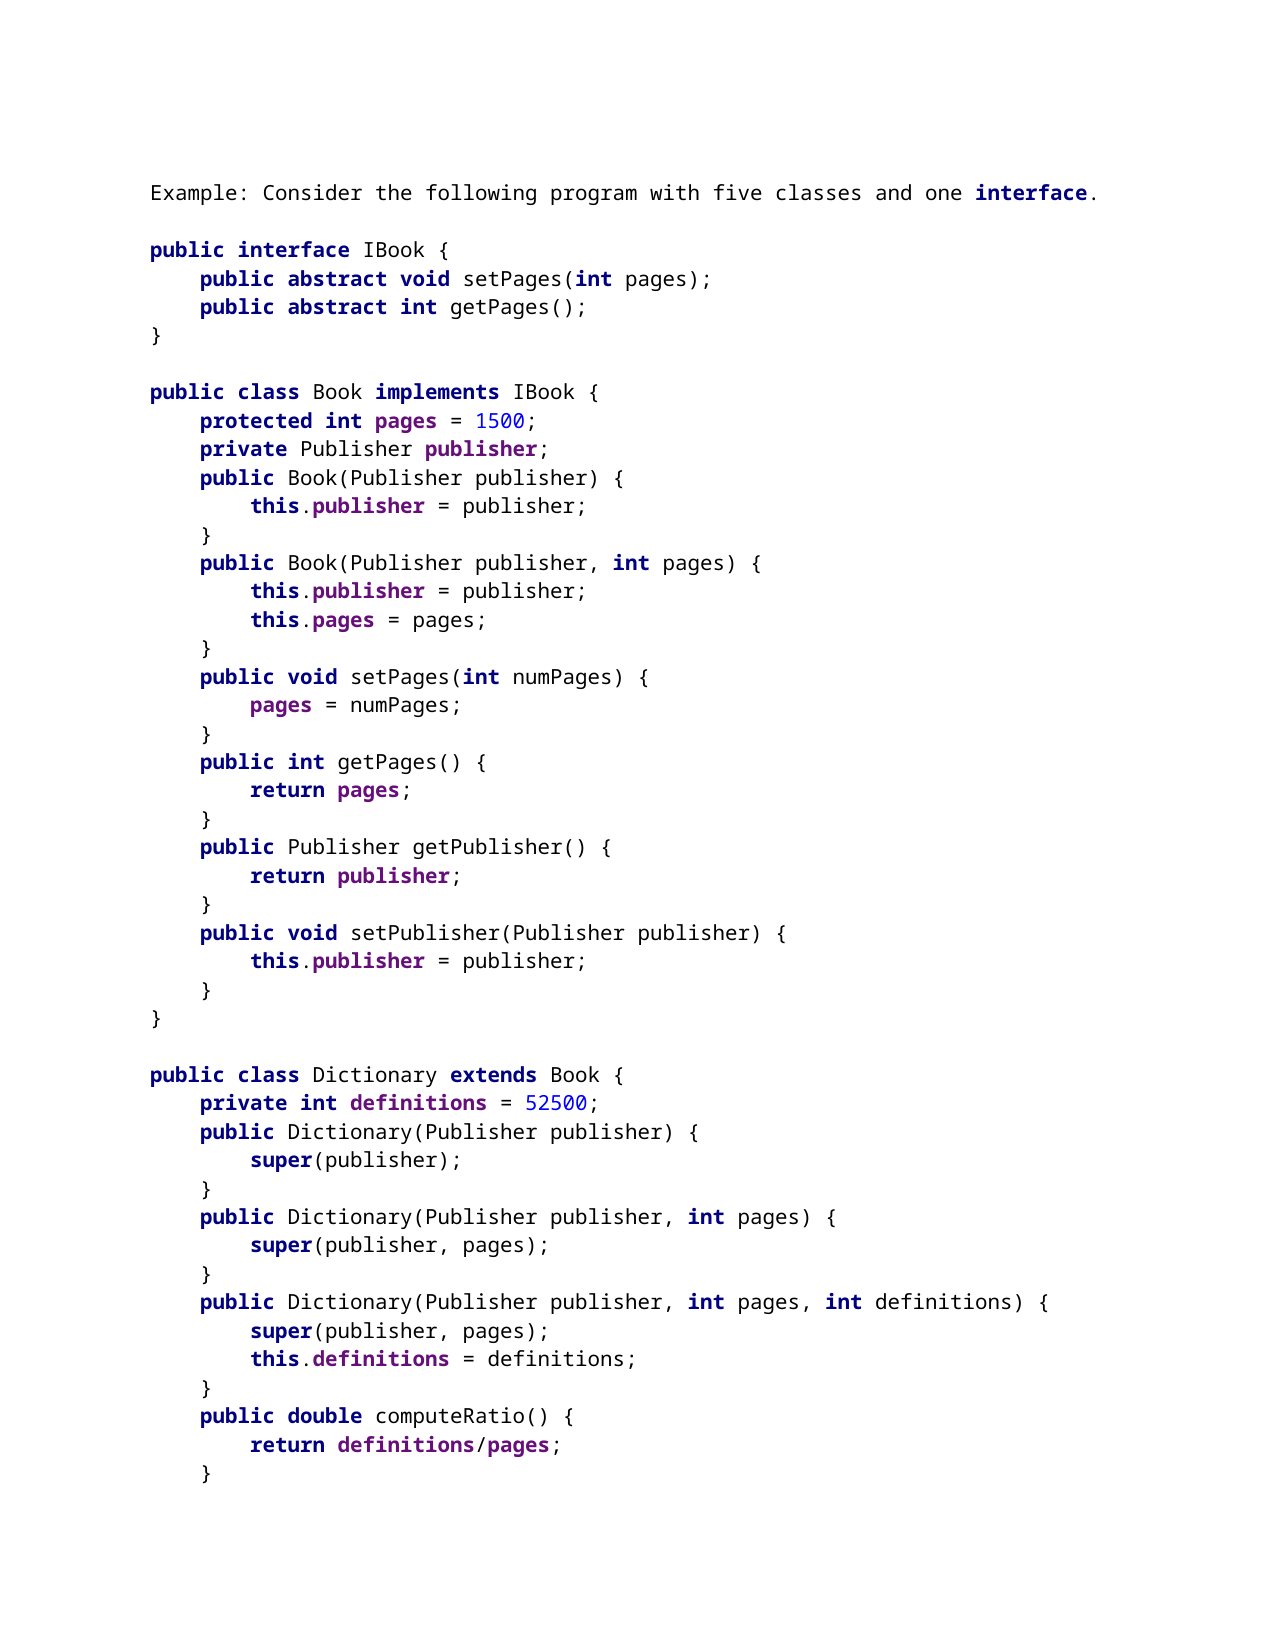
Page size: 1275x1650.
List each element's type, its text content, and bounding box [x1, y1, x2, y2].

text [150, 1032, 1125, 1487]
text public class Book implements IBook { protected int pages = 1500; private Publisher publisher; public Book(Publisher publisher) { this.publisher = publisher; } public Book(Publisher publisher, int pages) { this.publisher = publisher; this.pages = pages; } public void setPages(int numPages) { pages = numPages; } public int getPages() { return pages; } public Publisher getPublisher() { return publisher; } public void setPublisher(Publisher publisher) { this.publisher = publisher; } } [150, 349, 1125, 1032]
text public interface IBook { public abstract void setPages(int pages); public abstract int getPages(); } [150, 235, 1125, 349]
text Example: Consider the following program with five classes and one interface. [150, 150, 1125, 207]
